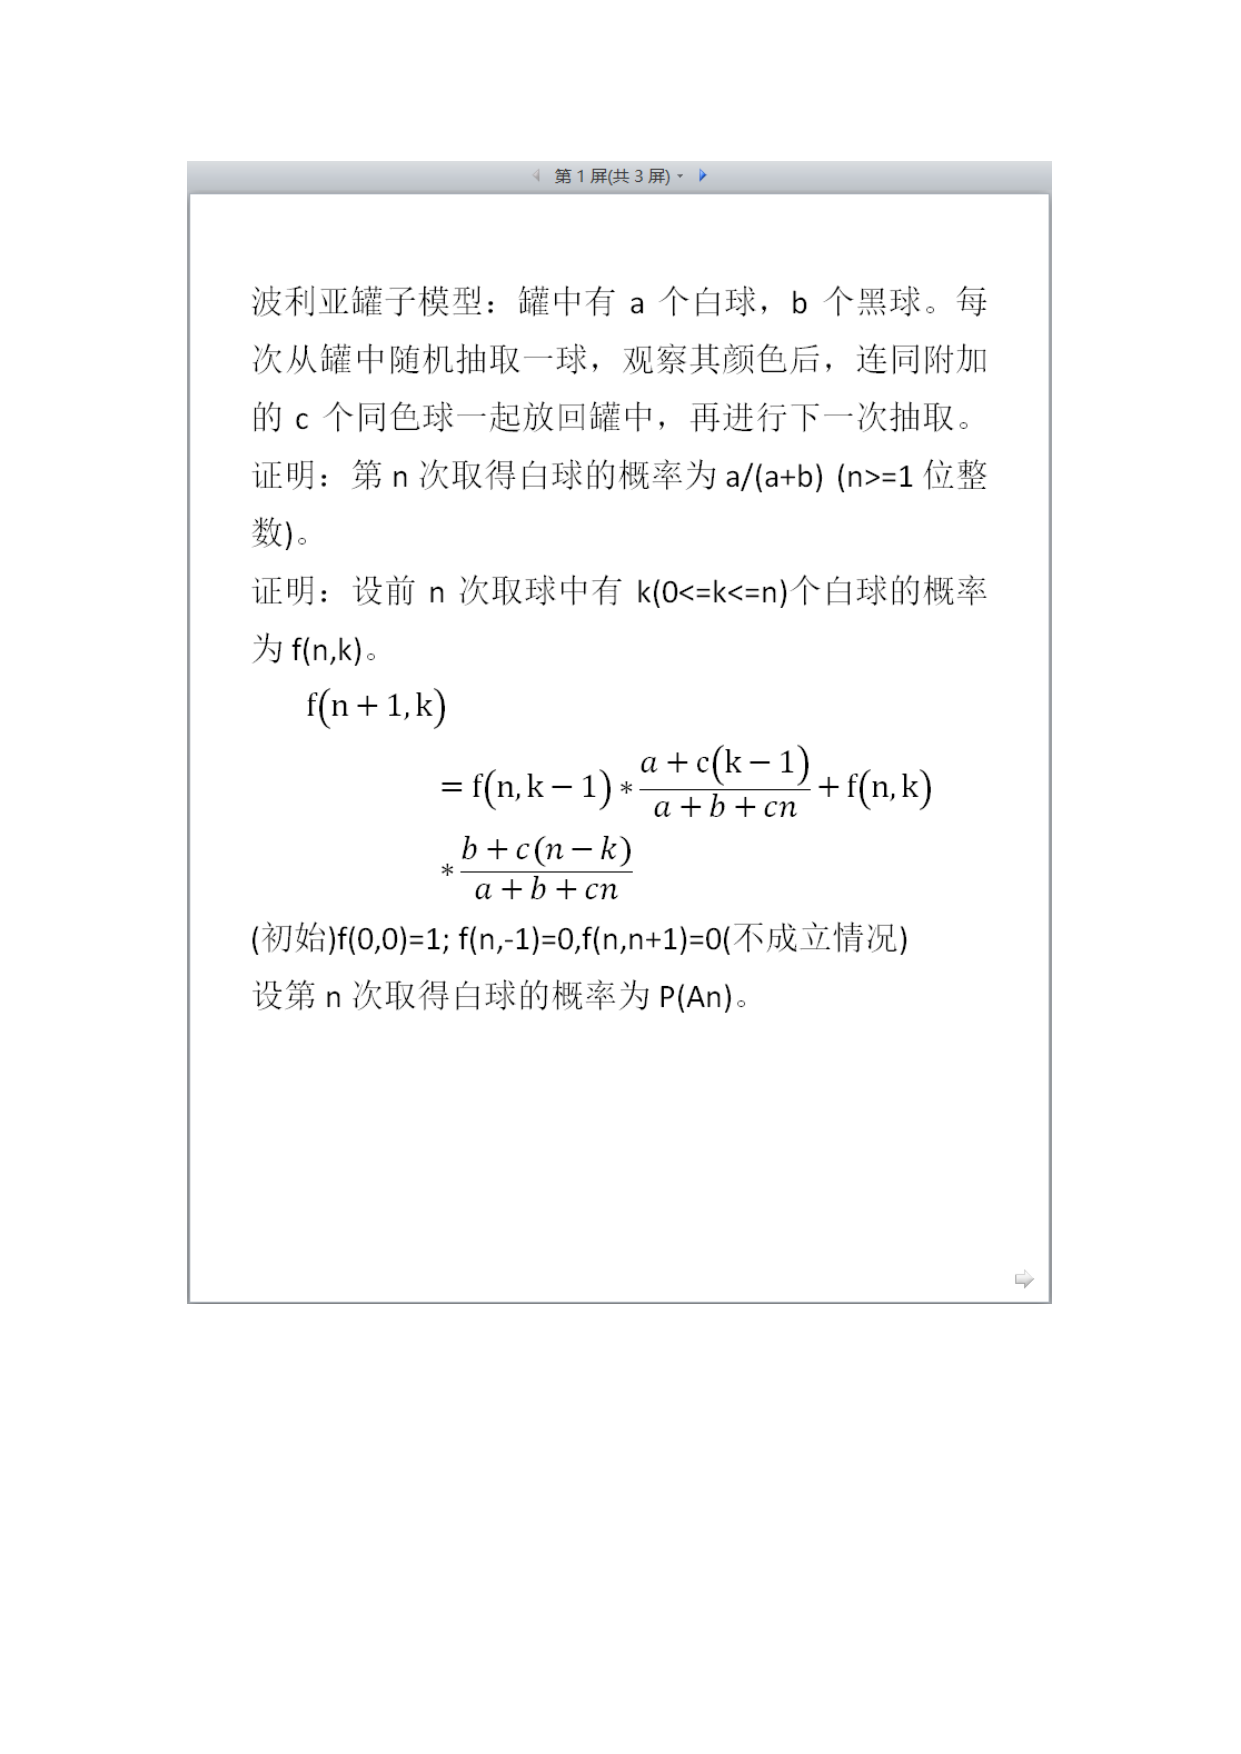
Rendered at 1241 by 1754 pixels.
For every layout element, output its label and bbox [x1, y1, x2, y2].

picture [187, 161, 1052, 1304]
